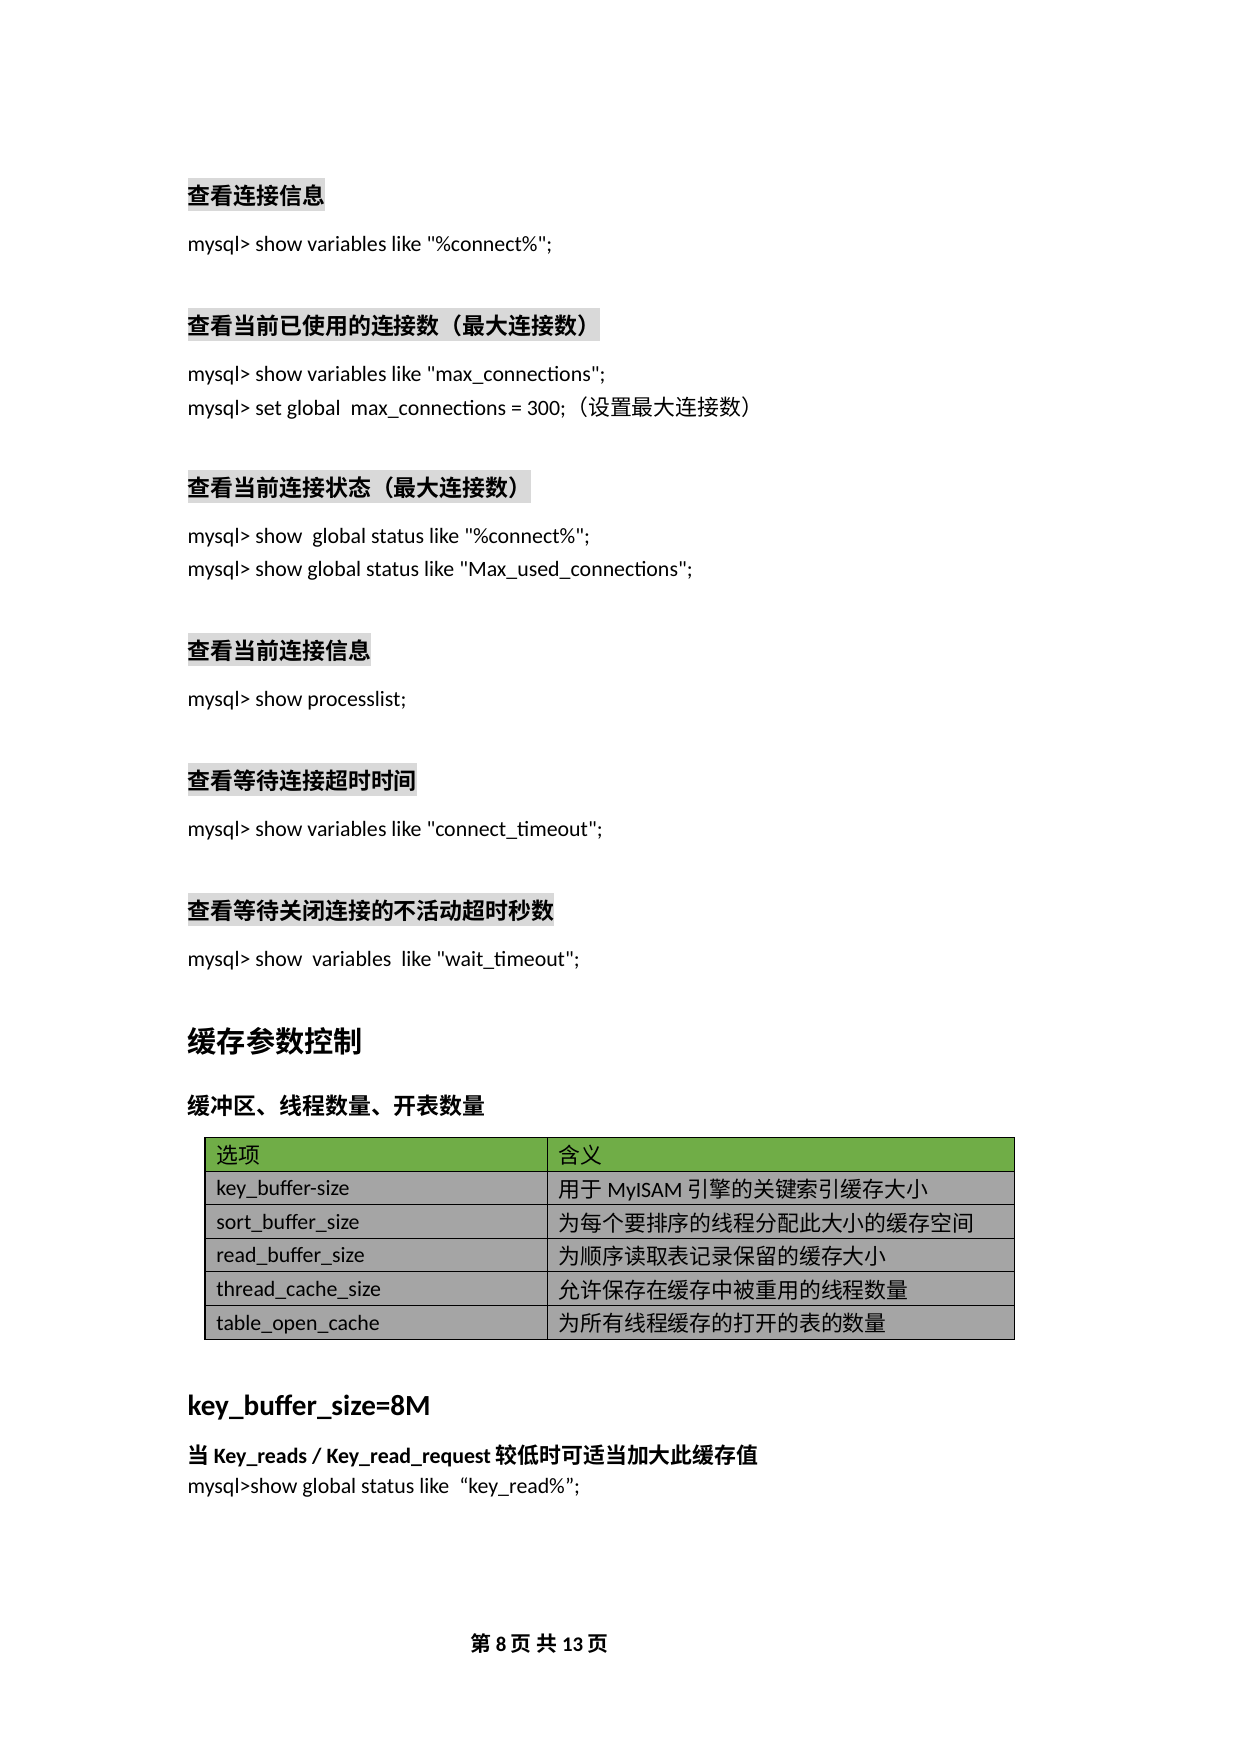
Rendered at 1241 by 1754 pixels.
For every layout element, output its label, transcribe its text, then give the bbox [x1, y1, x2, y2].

text mysql> show variables like "wait_timeout"; [187, 942, 1053, 974]
text 查看等待连接超时时间 [187, 747, 1053, 812]
table_header 含义 [548, 1138, 1014, 1171]
table_cell read_buffer_size [206, 1239, 547, 1271]
text 查看当前连接状态（最大连接数） [187, 454, 1053, 519]
subtitle 缓存参数控制 [187, 1007, 1053, 1072]
text mysql> show global status like "Max_used_connections"; [187, 552, 1053, 584]
text 查看当前连接信息 [187, 617, 1053, 682]
text mysql> show global status like "%connect%"; [187, 519, 1053, 552]
text mysql>show global status like “key_read%”; [187, 1470, 1053, 1502]
text 查看等待关闭连接的不活动超时秒数 [187, 877, 1053, 942]
text mysql> set global max_connections = 300;（设置最大连接数） [187, 389, 1053, 422]
table_header 选项 [206, 1138, 547, 1171]
table_cell 为所有线程缓存的打开的表的数量 [548, 1306, 1014, 1339]
table_cell 为顺序读取表记录保留的缓存大小 [548, 1239, 1014, 1271]
subtitle key_buffer_size=8M [187, 1372, 1053, 1437]
text mysql> show variables like "%connect%"; [187, 227, 1053, 259]
text 查看当前已使用的连接数（最大连接数） [187, 292, 1053, 357]
table_cell 为每个要排序的线程分配此大小的缓存空间 [548, 1205, 1014, 1238]
text 当Key_reads / Key_read_request较低时可适当加大此缓存值 [187, 1437, 1053, 1470]
text mysql> show variables like "max_connections"; [187, 357, 1053, 389]
text mysql> show processlist; [187, 682, 1053, 714]
text mysql> show variables like "connect_timeout"; [187, 812, 1053, 844]
table_cell table_open_cache [206, 1306, 547, 1339]
table_cell key_buffer-size [206, 1172, 547, 1204]
table_cell sort_buffer_size [206, 1205, 547, 1238]
text 缓冲区、线程数量、开表数量 [187, 1072, 1053, 1137]
table_cell thread_cache_size [206, 1272, 547, 1305]
text 查看连接信息 [187, 162, 1053, 227]
table_cell 允许保存在缓存中被重用的线程数量 [548, 1272, 1014, 1305]
table_cell 用于 MyISAM 引擎的关键索引缓存大小 [548, 1172, 1014, 1204]
